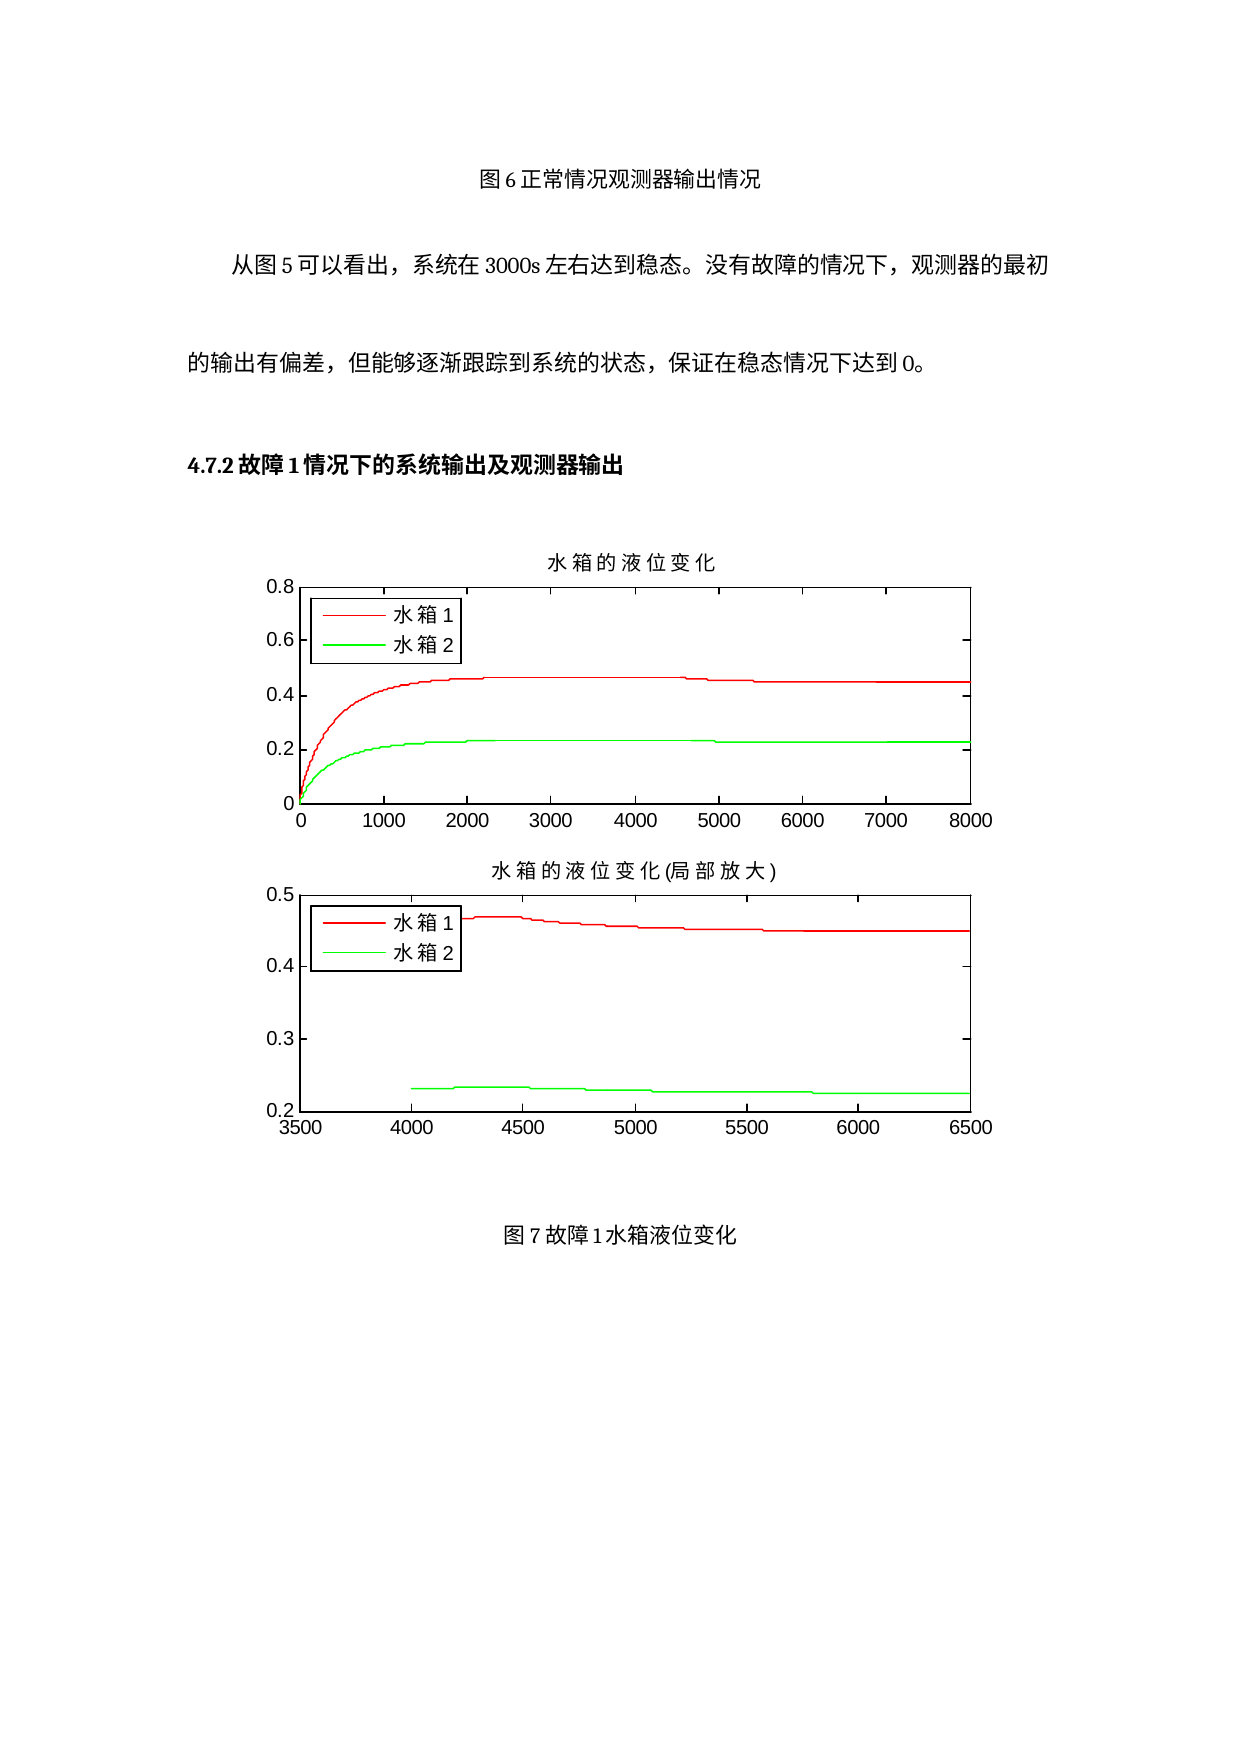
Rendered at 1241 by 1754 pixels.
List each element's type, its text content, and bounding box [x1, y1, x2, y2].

text 4.7.2故障1情况下的系统输出及观测器输出 [187, 431, 1053, 496]
text 图7 故障1水箱液位变化 [187, 1217, 1053, 1250]
text 图6 正常情况观测器输出情况 [187, 162, 1053, 194]
text 从图5可以看出，系统在3000s左右达到稳态。没有故障的情况下，观测器的最初的输出有偏差，但能够逐渐跟踪到系统的状态，保证在稳态情况下达到0。 [187, 231, 1053, 394]
